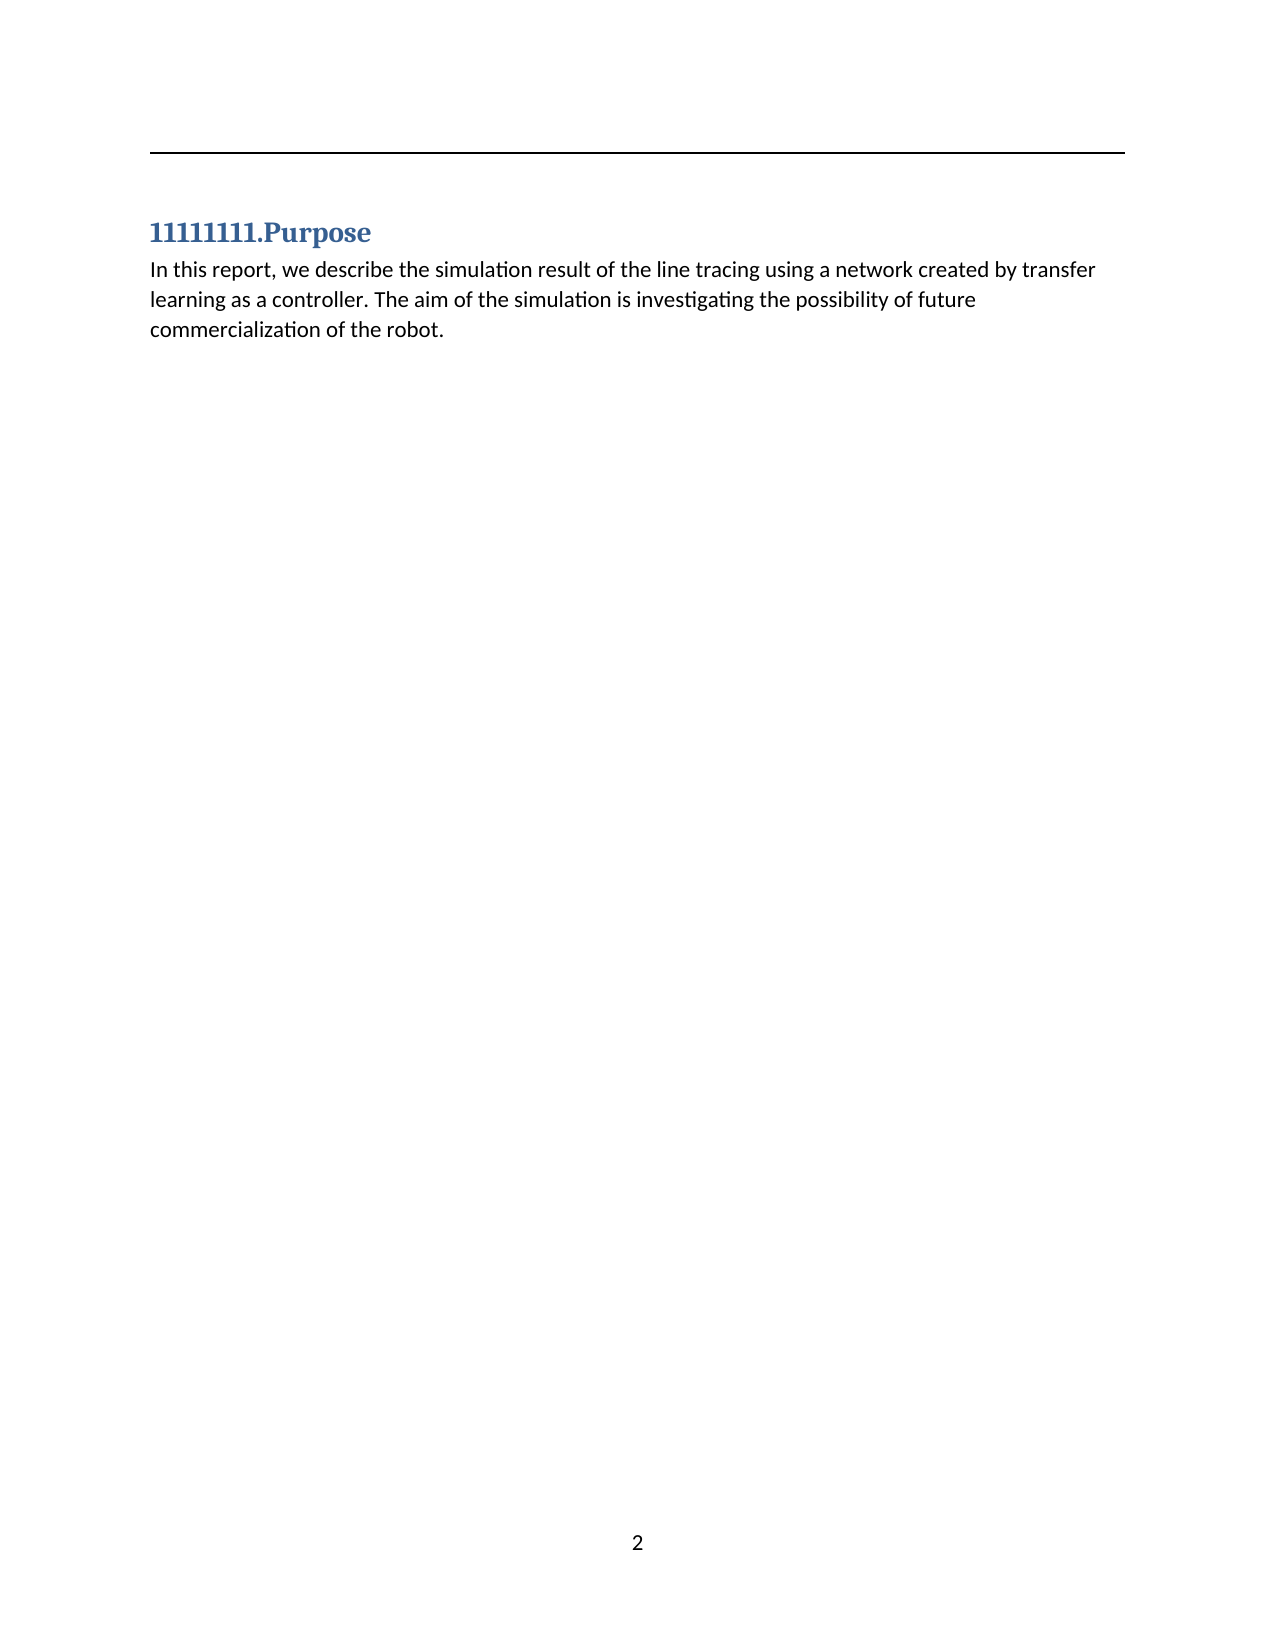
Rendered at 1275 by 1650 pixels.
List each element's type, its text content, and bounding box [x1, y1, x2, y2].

text In this report, we describe the simulation result of the line tracing using a network created by transfer learning as a controller. The aim of the simulation is investigating the possibility of future commercialization of the robot. [150, 255, 1125, 343]
title 1.Purpose [150, 216, 1125, 250]
